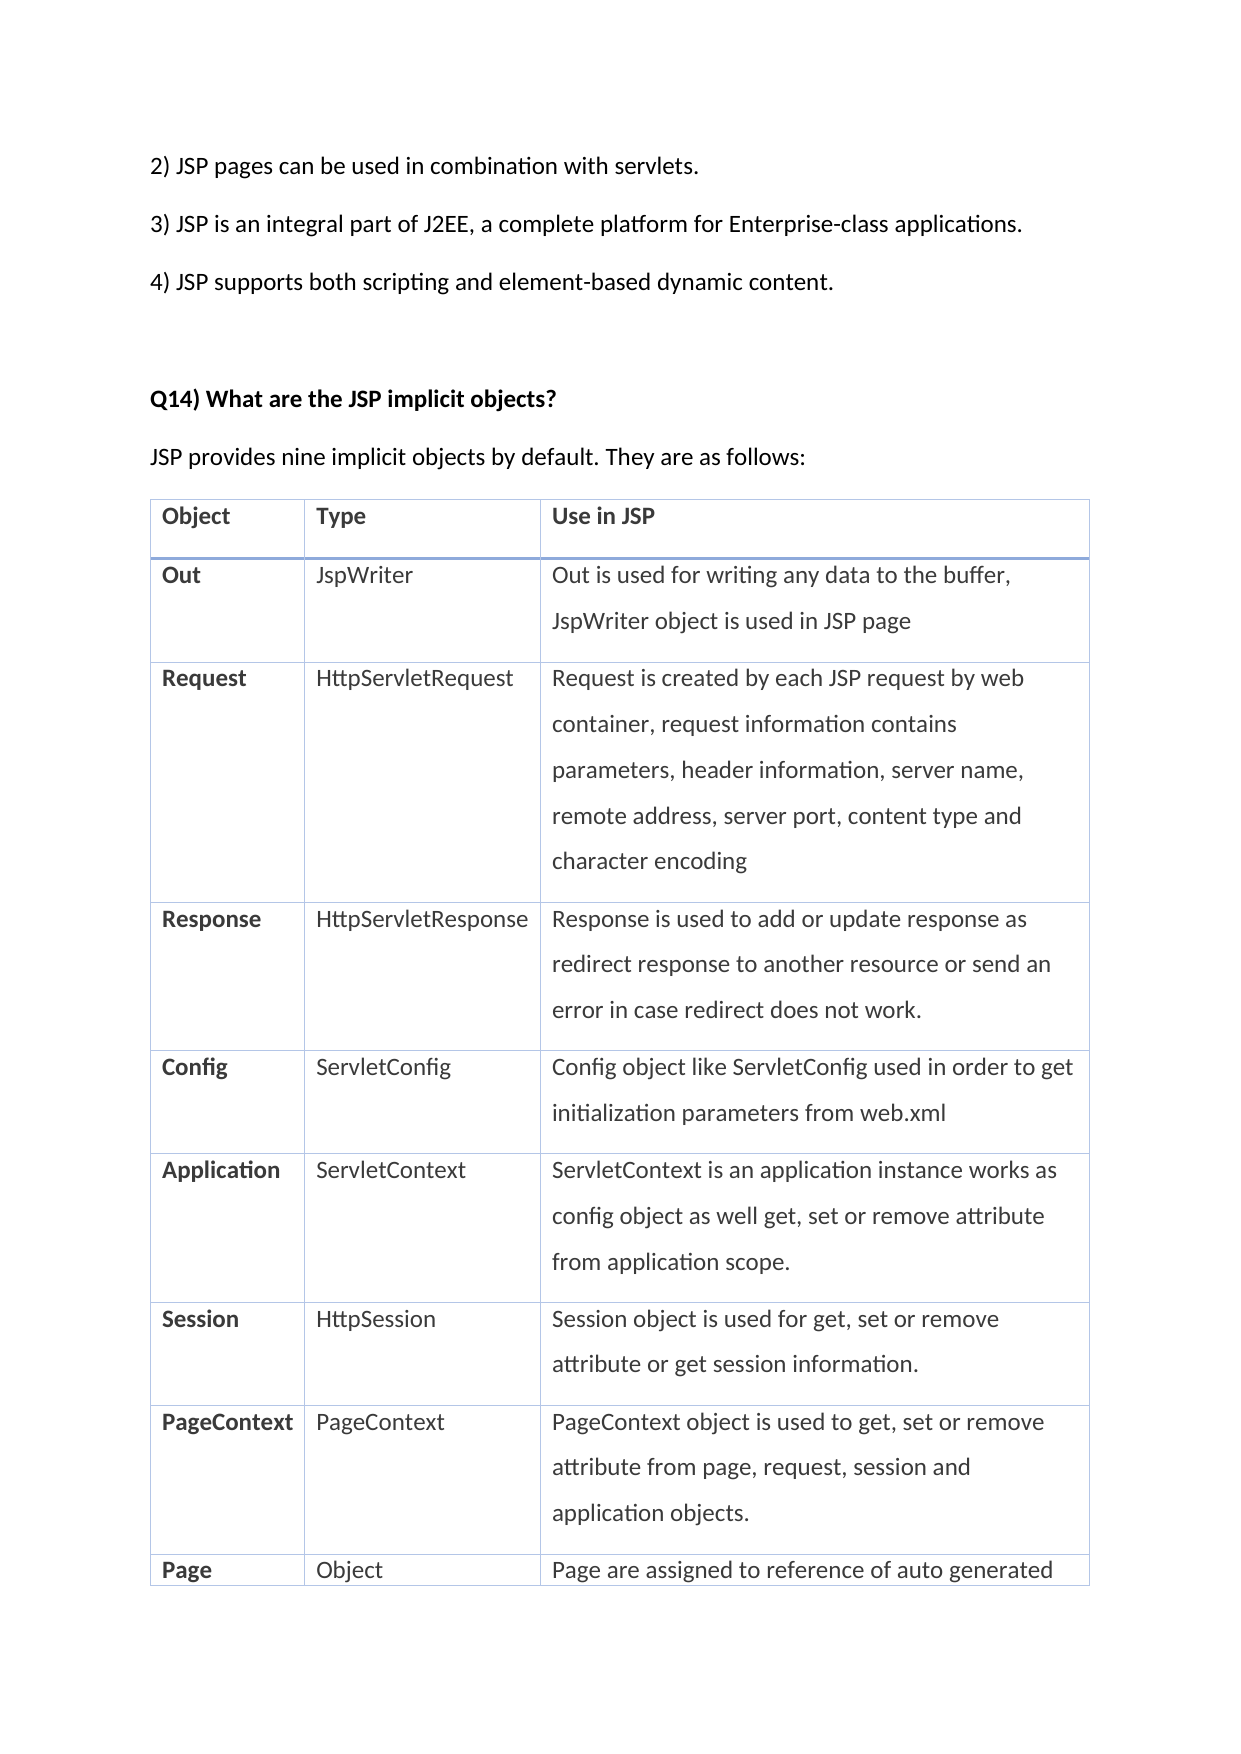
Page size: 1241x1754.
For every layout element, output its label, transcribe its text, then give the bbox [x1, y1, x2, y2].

text 3) JSP is an integral part of J2EE, a complete platform for Enterprise-class applications. [150, 208, 1090, 239]
text 4) JSP supports both scripting and element-based dynamic content. [150, 266, 1090, 297]
table_cell ServletConfig [305, 1051, 540, 1153]
table_cell Session [151, 1303, 304, 1405]
table_header Object [151, 500, 304, 557]
table_cell Session object is used for get, set or remove attribute or get session information. [541, 1303, 1089, 1405]
table_cell PageContext [305, 1406, 540, 1553]
table_cell PageContext [151, 1406, 304, 1553]
table_cell PageContext object is used to get, set or remove attribute from page, request, session and application objects. [541, 1406, 1089, 1553]
text 2) JSP pages can be used in combination with servlets. [150, 150, 1090, 181]
table_header Use in JSP [541, 500, 1089, 557]
table_cell Out is used for writing any data to the buffer, JspWriter object is used in JSP page [541, 560, 1089, 662]
table_cell HttpServletRequest [305, 663, 540, 902]
table_cell Page [151, 1555, 304, 1585]
table_cell Config [151, 1051, 304, 1153]
table_cell ServletContext is an application instance works as config object as well get, set or remove attribute from application scope. [541, 1154, 1089, 1302]
table_cell Response is used to add or update response as redirect response to another resource or send an error in case redirect does not work. [541, 903, 1089, 1050]
table_cell HttpSession [305, 1303, 540, 1405]
table_cell ServletContext [305, 1154, 540, 1302]
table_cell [541, 1555, 1089, 1585]
table_cell JspWriter [305, 560, 540, 662]
table_cell Out [151, 560, 304, 662]
table_cell Response [151, 903, 304, 1050]
table_header Type [305, 500, 540, 557]
table_cell HttpServletResponse [305, 903, 540, 1050]
text Q14) What are the JSP implicit objects? [150, 383, 1090, 413]
text JSP provides nine implicit objects by default. They are as follows: [150, 441, 1090, 472]
table_cell Config object like ServletConfig used in order to get initialization parameters from web.xml [541, 1051, 1089, 1153]
table_cell Request [151, 663, 304, 902]
table_cell Object [305, 1555, 540, 1585]
table_cell Request is created by each JSP request by web container, request information contains parameters, header information, server name, remote address, server port, content type and character encoding [541, 663, 1089, 902]
table_cell Application [151, 1154, 304, 1302]
